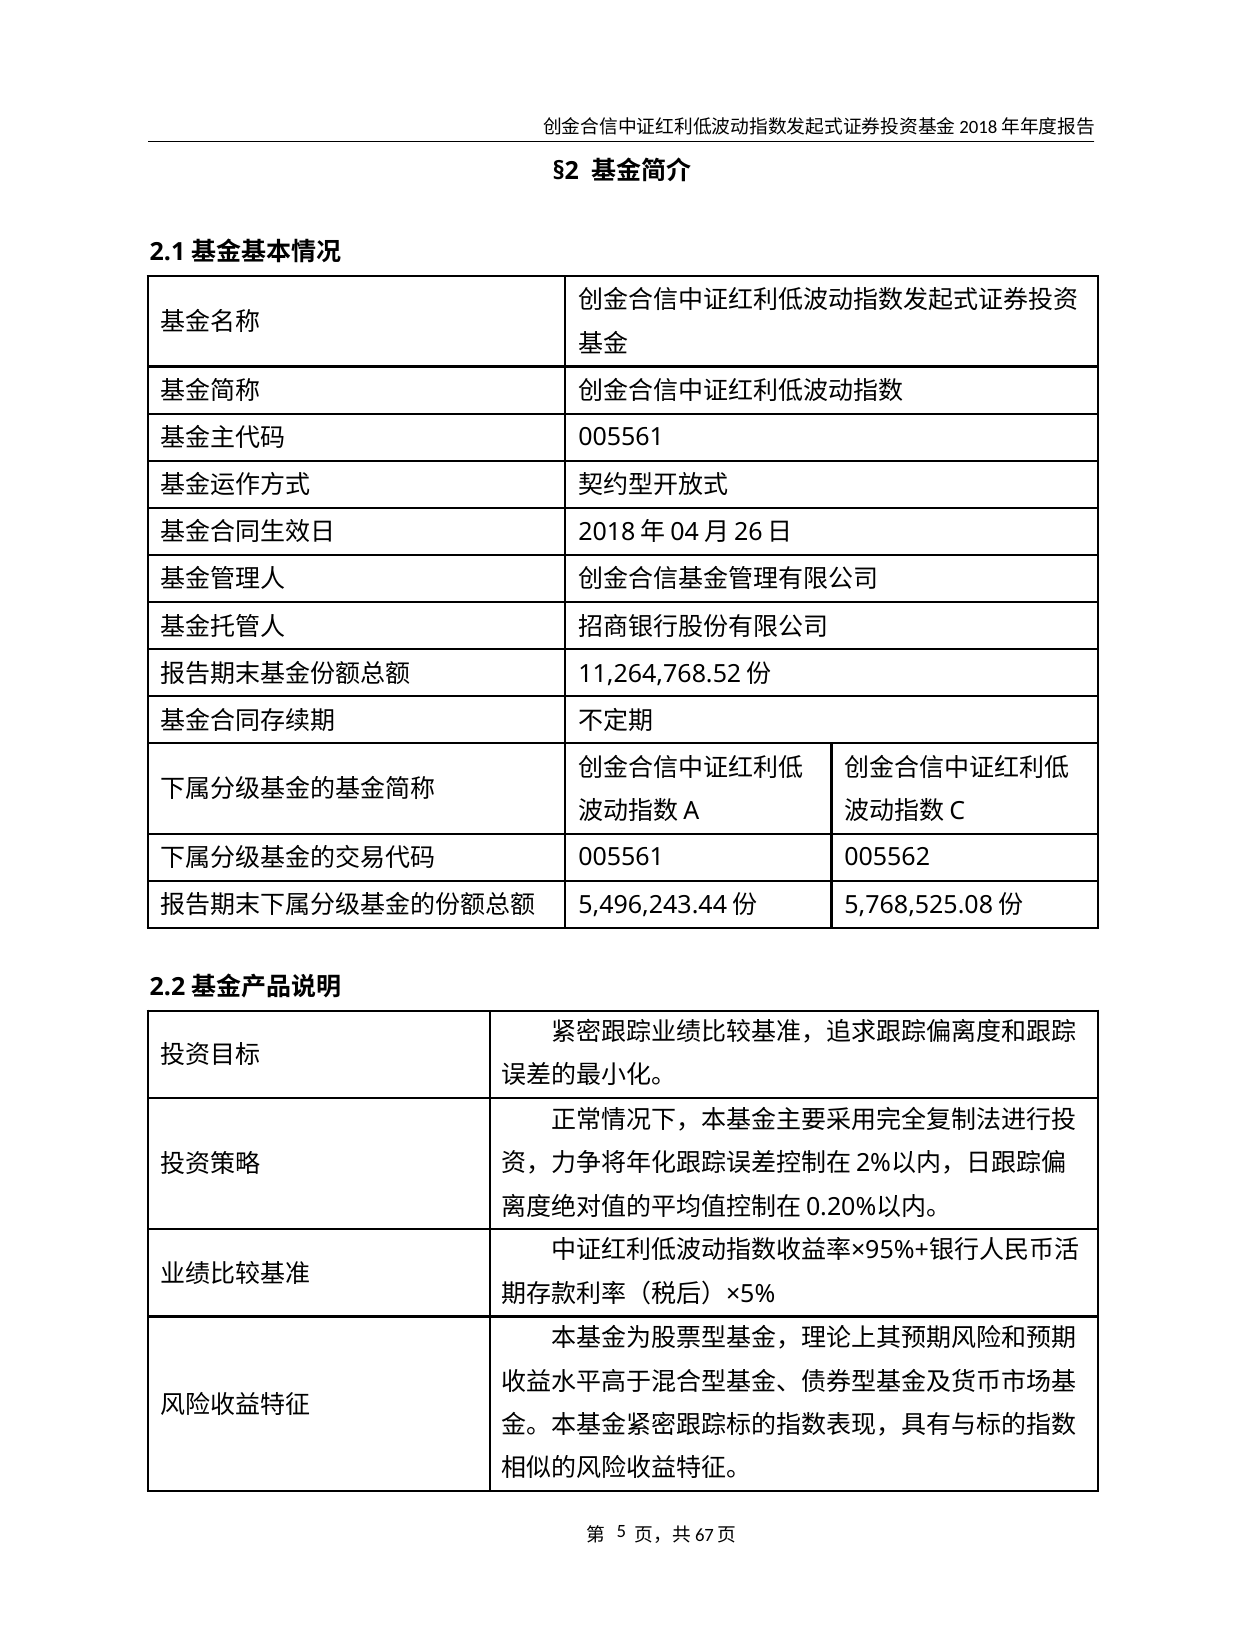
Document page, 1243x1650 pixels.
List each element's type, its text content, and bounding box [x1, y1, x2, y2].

table_cell 中证红利低波动指数收益率×95%+银行人民币活期存款利率（税后）×5% [491, 1230, 1097, 1315]
table_cell 005562 [833, 835, 1097, 880]
table_cell 业绩比较基准 [149, 1230, 489, 1315]
table_cell 本基金为股票型基金，理论上其预期风险和预期收益水平高于混合型基金、债券型基金及货币市场基金。本基金紧密跟踪标的指数表现，具有与标的指数相似的风险收益特征。 [491, 1318, 1097, 1490]
table_cell 005561 [566, 415, 1097, 459]
table_cell 风险收益特征 [149, 1318, 489, 1490]
table_cell 11,264,768.52份 [566, 650, 1097, 695]
table_cell 基金合同生效日 [149, 509, 564, 554]
table_header 紧密跟踪业绩比较基准，追求跟踪偏离度和跟踪误差的最小化。 [491, 1012, 1097, 1097]
table_cell 基金简称 [149, 368, 564, 412]
table_cell 5,768,525.08份 [833, 882, 1097, 927]
table_cell 创金合信中证红利低波动指数A [566, 744, 830, 833]
table_cell 基金托管人 [149, 603, 564, 648]
table_cell 不定期 [566, 697, 1097, 742]
table_cell 创金合信基金管理有限公司 [566, 556, 1097, 601]
table_cell 投资策略 [149, 1099, 489, 1228]
table_header 投资目标 [149, 1012, 489, 1097]
text §2 基金简介 [149, 151, 1094, 187]
table_cell 基金主代码 [149, 415, 564, 459]
table_cell 基金合同存续期 [149, 697, 564, 742]
table_cell 正常情况下，本基金主要采用完全复制法进行投资，力争将年化跟踪误差控制在2%以内，日跟踪偏离度绝对值的平均值控制在0.20%以内。 [491, 1099, 1097, 1228]
table_header 基金名称 [149, 277, 564, 365]
table_cell 创金合信中证红利低波动指数C [833, 744, 1097, 833]
table_cell 基金管理人 [149, 556, 564, 601]
table_cell 创金合信中证红利低波动指数 [566, 368, 1097, 412]
table_header 创金合信中证红利低波动指数发起式证券投资基金 [566, 277, 1097, 365]
table_cell 招商银行股份有限公司 [566, 603, 1097, 648]
text 2.1 基金基本情况 [149, 231, 1094, 268]
table_cell 005561 [566, 835, 830, 880]
table_cell 契约型开放式 [566, 462, 1097, 507]
table_cell 基金运作方式 [149, 462, 564, 507]
table_cell 报告期末基金份额总额 [149, 650, 564, 695]
table_cell 报告期末下属分级基金的份额总额 [149, 882, 564, 927]
table_cell 2018年04月26日 [566, 509, 1097, 554]
table_cell 下属分级基金的基金简称 [149, 744, 564, 833]
text 2.2 基金产品说明 [149, 966, 1094, 1002]
table_cell 5,496,243.44份 [566, 882, 830, 927]
table_cell 下属分级基金的交易代码 [149, 835, 564, 880]
